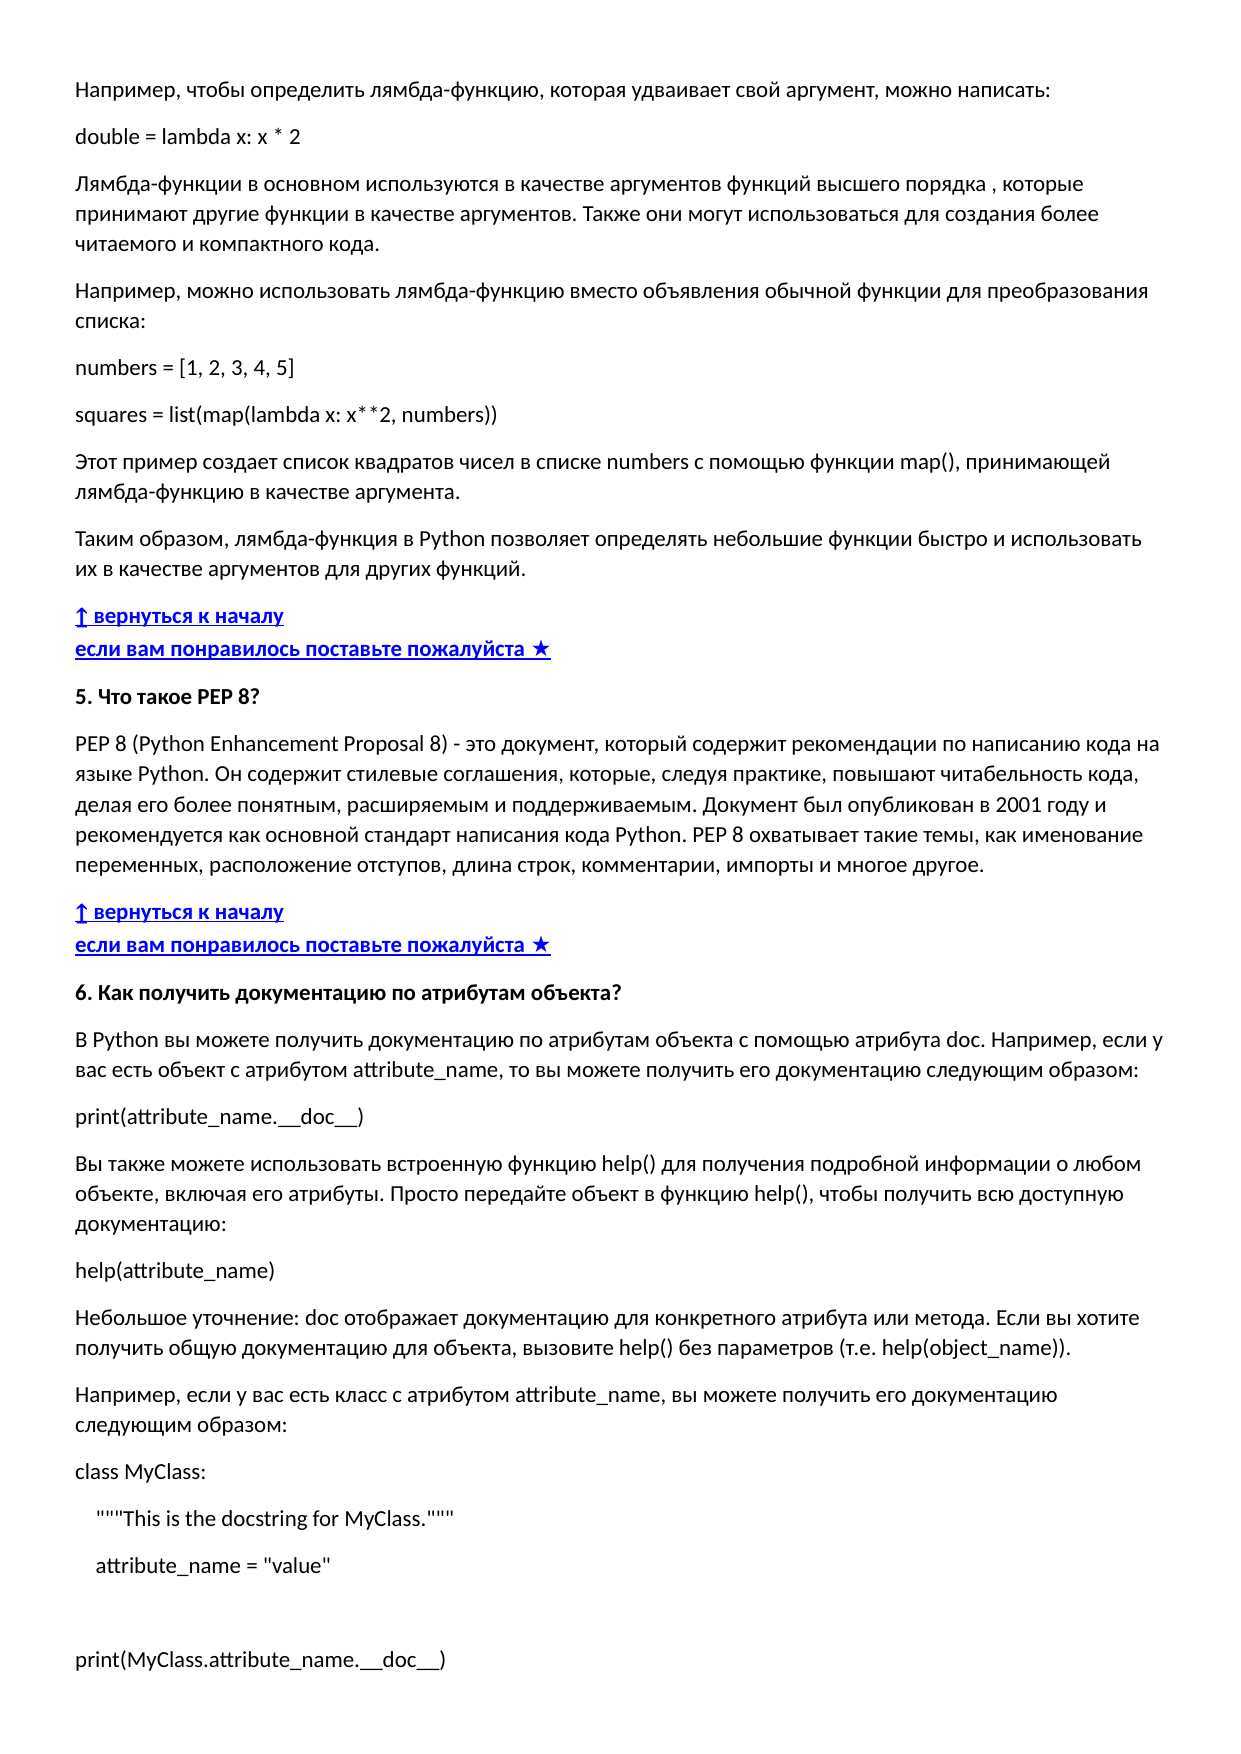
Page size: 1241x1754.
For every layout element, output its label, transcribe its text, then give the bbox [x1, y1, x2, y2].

text numbers = [1, 2, 3, 4, 5] [75, 353, 1165, 381]
text Этот пример создает список квадратов чисел в списке numbers с помощью функции map(), принимающей лямбда-функцию в качестве аргумента. [75, 447, 1165, 505]
text help(attribute_name) [75, 1256, 1165, 1284]
text Таким образом, лямбда-функция в Python позволяет определять небольшие функции быстро и использовать их в качестве аргументов для других функций. [75, 524, 1165, 582]
text print(attribute_name.__doc__) [75, 1102, 1165, 1130]
text class MyClass: [75, 1457, 1165, 1486]
text Вы также можете использовать встроенную функцию help() для получения подробной информации о любом объекте, включая его атрибуты. Просто передайте объект в функцию help(), чтобы получить всю доступную документацию: [75, 1149, 1165, 1238]
text ↥ вернуться к началу если вам понравилось поставьте пожалуйста ★ [75, 897, 1165, 959]
text 6. Как получить документацию по атрибутам объекта? [75, 978, 1165, 1006]
text squares = list(map(lambda x: x**2, numbers)) [75, 400, 1165, 428]
text print(MyClass.attribute_name.__doc__) [75, 1645, 1165, 1673]
text double = lambda x: x * 2 [75, 122, 1165, 150]
text 5. Что такое PEP 8? [75, 682, 1165, 710]
text Небольшое уточнение: doc отображает документацию для конкретного атрибута или метода. Если вы хотите получить общую документацию для объекта, вызовите help() без параметров (т.е. help(object_name)). [75, 1303, 1165, 1362]
text В Python вы можете получить документацию по атрибутам объекта с помощью атрибута doc. Например, если у вас есть объект с атрибутом attribute_name, то вы можете получить его документацию следующим образом: [75, 1025, 1165, 1083]
text Лямбда-функции в основном используются в качестве аргументов функций высшего порядка , которые принимают другие функции в качестве аргументов. Также они могут использоваться для создания более читаемого и компактного кода. [75, 169, 1165, 257]
text Например, можно использовать лямбда-функцию вместо объявления обычной функции для преобразования списка: [75, 276, 1165, 334]
text """This is the docstring for MyClass.""" [75, 1504, 1165, 1532]
text Например, чтобы определить лямбда-функцию, которая удваивает свой аргумент, можно написать: [75, 75, 1165, 103]
text attribute_name = "value" [75, 1551, 1165, 1579]
text PEP 8 (Python Enhancement Proposal 8) - это документ, который содержит рекомендации по написанию кода на языке Python. Он содержит стилевые соглашения, которые, следуя практике, повышают читабельность кода, делая его более понятным, расширяемым и поддерживаемым. Документ был опубликован в 2001 году и рекомендуется как основной стандарт написания кода Python. PEP 8 охватывает такие темы, как именование переменных, расположение отступов, длина строк, комментарии, импорты и многое другое. [75, 729, 1165, 878]
text Например, если у вас есть класс с атрибутом attribute_name, вы можете получить его документацию следующим образом: [75, 1380, 1165, 1439]
text ↥ вернуться к началу если вам понравилось поставьте пожалуйста ★ [75, 601, 1165, 663]
